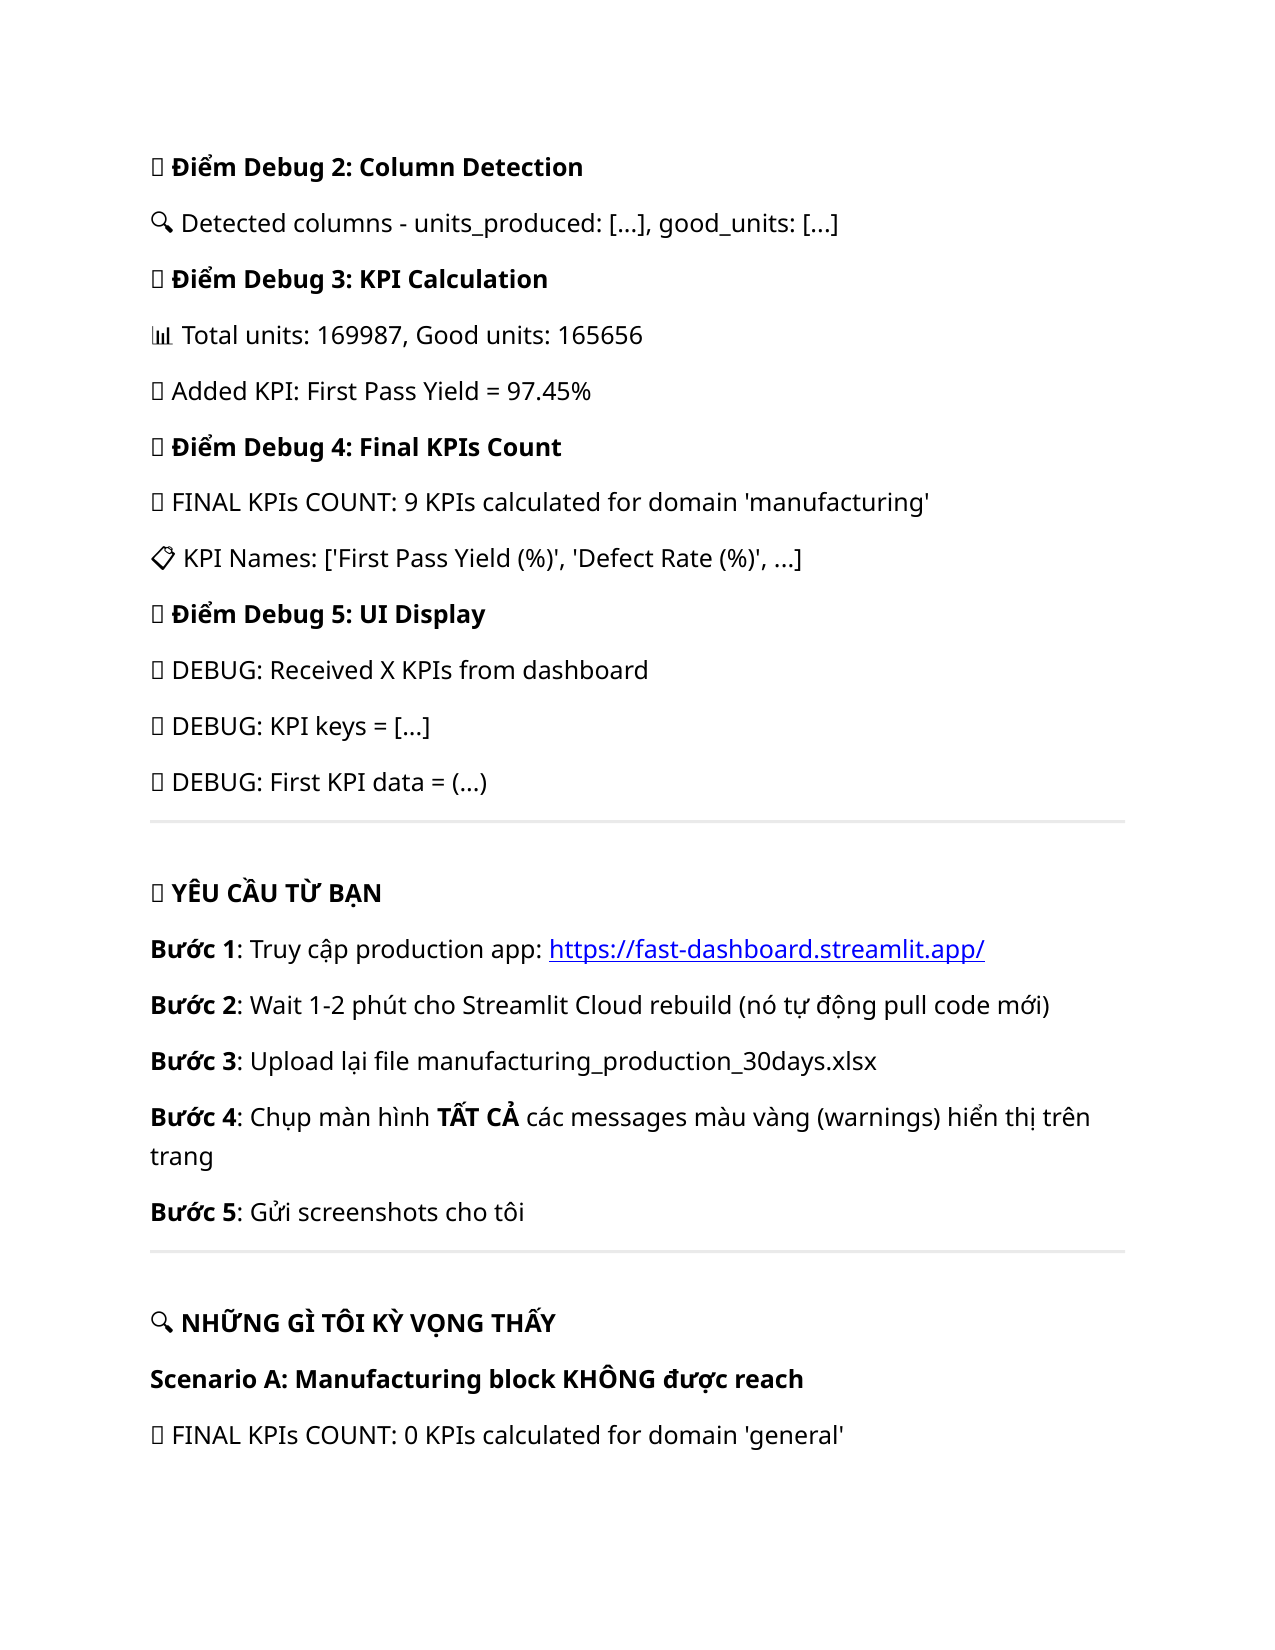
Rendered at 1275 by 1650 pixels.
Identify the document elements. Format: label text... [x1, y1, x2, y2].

text 🐛 DEBUG: Received X KPIs from dashboard [150, 652, 1125, 687]
text 🔍 Detected columns - units_produced: [...], good_units: [...] [150, 206, 1125, 240]
text Scenario A: Manufacturing block KHÔNG được reach [150, 1362, 1125, 1396]
text 🐛 DEBUG: KPI keys = [...] [150, 708, 1125, 742]
text 📍 Điểm Debug 2: Column Detection [150, 150, 1125, 184]
text 🐛 DEBUG: First KPI data = (...) [150, 764, 1125, 798]
text Bước 3: Upload lại file manufacturing_production_30days.xlsx [150, 1043, 1125, 1077]
text 📍 Điểm Debug 4: Final KPIs Count [150, 429, 1125, 463]
text 🎯 FINAL KPIs COUNT: 9 KPIs calculated for domain 'manufacturing' [150, 485, 1125, 519]
text Bước 5: Gửi screenshots cho tôi [150, 1194, 1125, 1228]
text 🔍 NHỮNG GÌ TÔI KỲ VỌNG THẤY [150, 1306, 1125, 1340]
text 📋 KPI Names: ['First Pass Yield (%)', 'Defect Rate (%)', ...] [150, 541, 1125, 575]
text 🎯 FINAL KPIs COUNT: 0 KPIs calculated for domain 'general' [150, 1417, 1125, 1452]
text Bước 4: Chụp màn hình TẤT CẢ các messages màu vàng (warnings) hiển thị trên trang [150, 1099, 1125, 1172]
text ✅ Added KPI: First Pass Yield = 97.45% [150, 373, 1125, 407]
text 📍 Điểm Debug 5: UI Display [150, 597, 1125, 631]
text 📍 Điểm Debug 3: KPI Calculation [150, 262, 1125, 296]
text Bước 2: Wait 1-2 phút cho Streamlit Cloud rebuild (nó tự động pull code mới) [150, 987, 1125, 1022]
text 🎯 YÊU CẦU TỪ BẠN [150, 876, 1125, 910]
text 📊 Total units: 169987, Good units: 165656 [150, 317, 1125, 352]
text Bước 1: Truy cập production app: https://fast-dashboard.streamlit.app/ [150, 932, 1125, 966]
